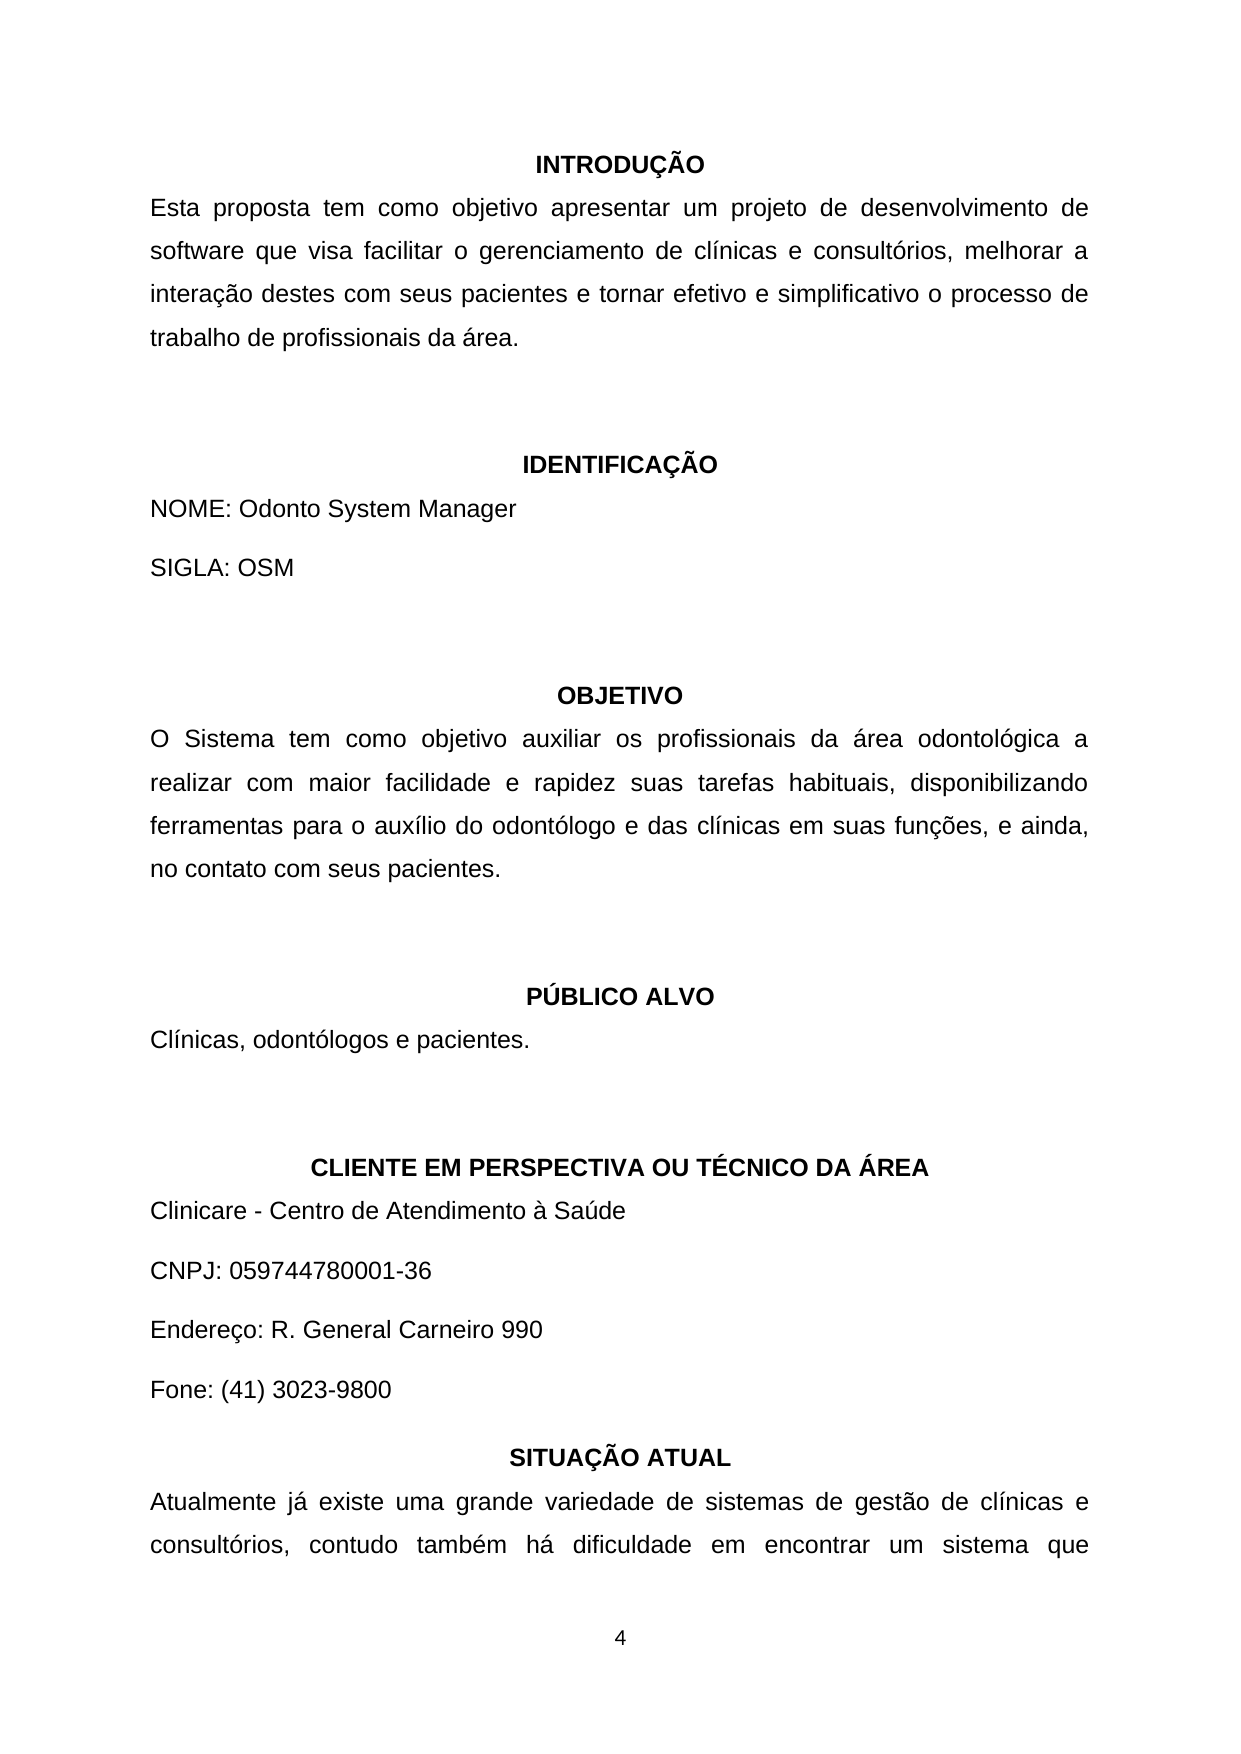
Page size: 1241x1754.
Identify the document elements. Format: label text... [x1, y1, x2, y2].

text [150, 1486, 1090, 1558]
text CNPJ: 059744780001-36 [150, 1256, 1090, 1284]
text Endereço: R. General Carneiro 990 [150, 1315, 1090, 1344]
subtitle CLIENTE EM PERSPECTIVA OU TÉCNICO DA ÁREA [150, 1153, 1090, 1181]
text Fone: (41) 3023-9800 [150, 1375, 1090, 1404]
text Clínicas, odontólogos e pacientes. [150, 1025, 1090, 1053]
text Clinicare - Centro de Atendimento à Saúde [150, 1196, 1090, 1224]
text SIGLA: OSM [150, 553, 1090, 582]
subtitle PÚBLICO ALVO [150, 982, 1090, 1010]
text NOME: Odonto System Manager [150, 493, 1090, 522]
text O Sistema tem como objetivo auxiliar os profissionais da área odontológica a realizar com maior facilidade e rapidez suas tarefas habituais, disponibilizando ferramentas para o auxílio do odontólogo e das clínicas em suas funções, e ainda, no contato com seus pacientes. [150, 724, 1090, 882]
subtitle OBJETIVO [150, 681, 1090, 710]
subtitle INTRODUÇÃO [150, 150, 1090, 179]
subtitle SITUAÇÃO ATUAL [150, 1443, 1090, 1472]
subtitle IDENTIFICAÇÃO [150, 450, 1090, 479]
text Esta proposta tem como objetivo apresentar um projeto de desenvolvimento de software que visa facilitar o gerenciamento de clínicas e consultórios, melhorar a interação destes com seus pacientes e tornar efetivo e simplificativo o processo de trabalho de profissionais da área. [150, 193, 1090, 351]
